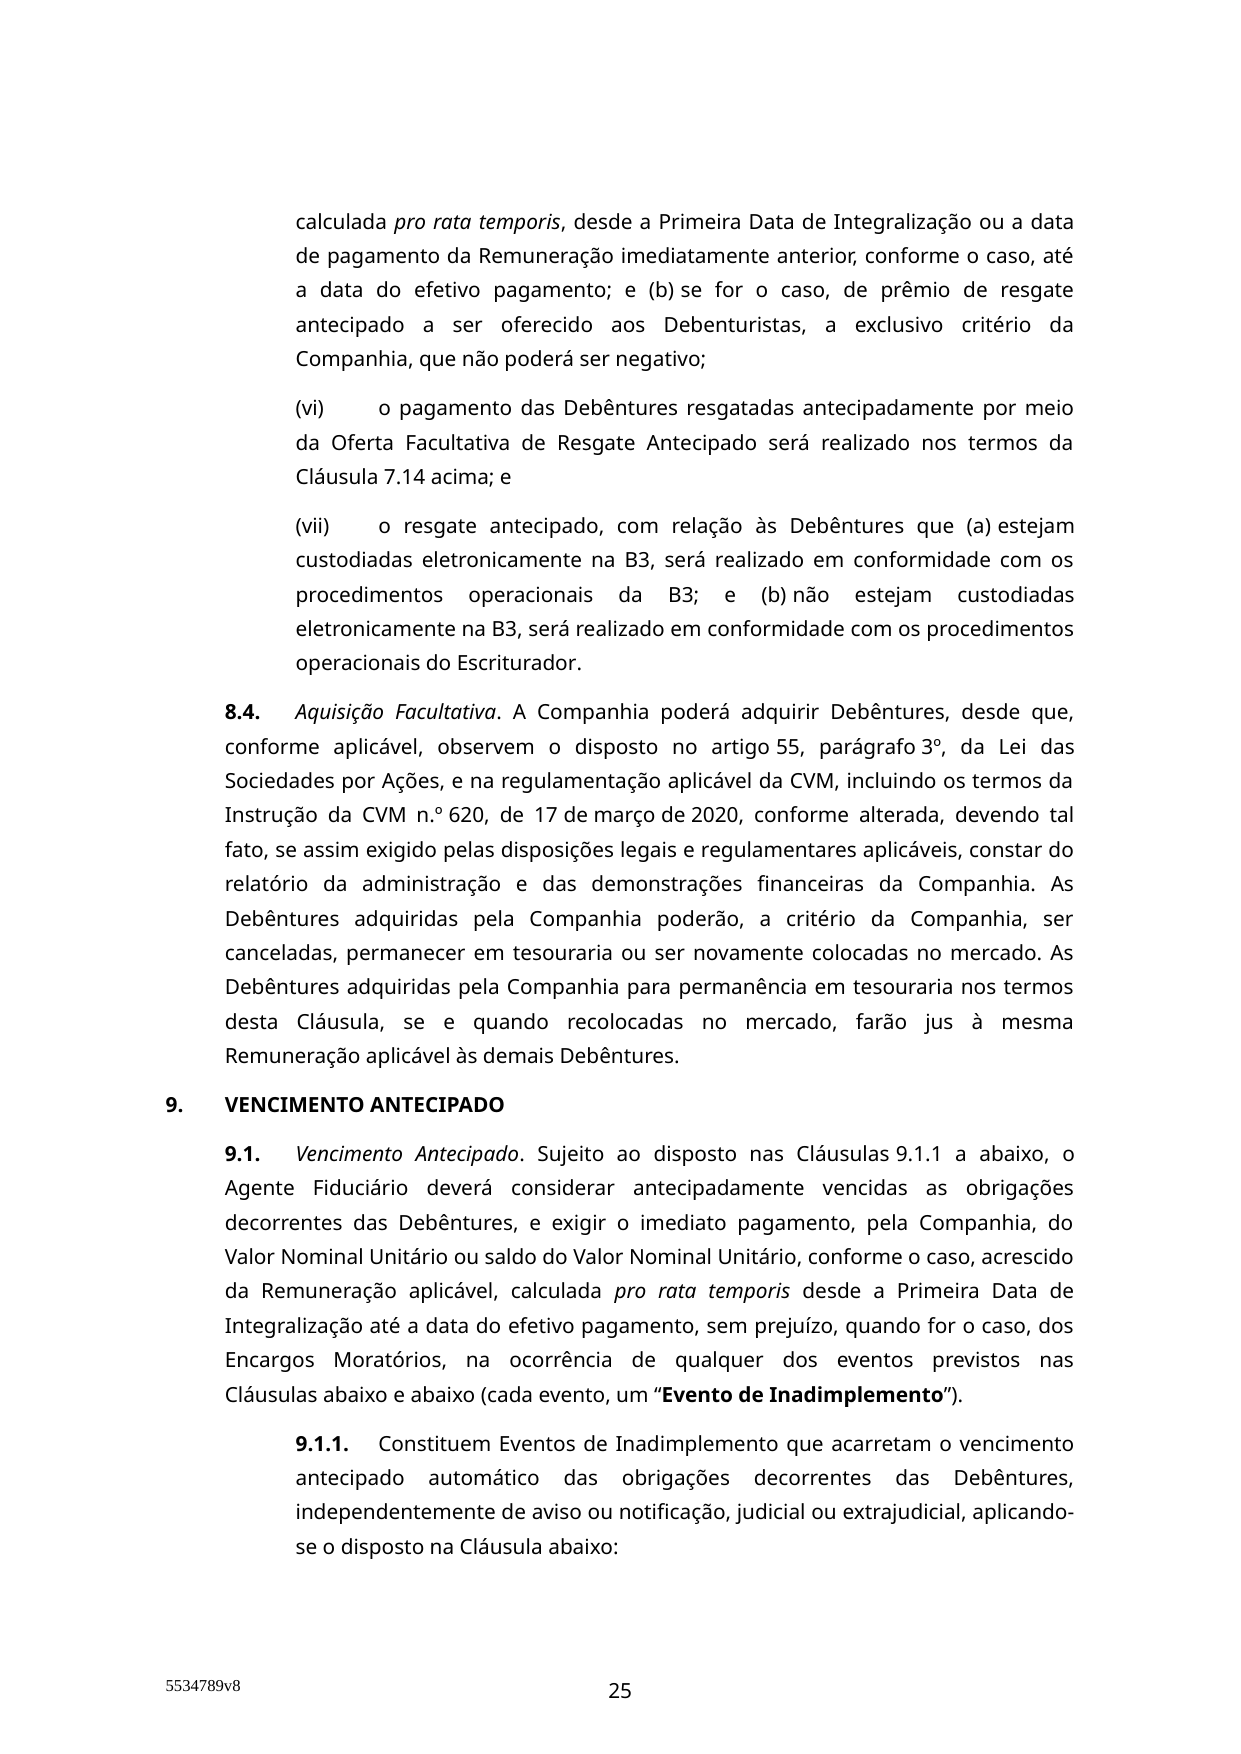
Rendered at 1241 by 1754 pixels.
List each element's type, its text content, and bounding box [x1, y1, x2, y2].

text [295, 207, 1075, 373]
text Aquisição Facultativa. A Companhia poderá adquirir Debêntures, desde que, conforme aplicável, observem o disposto no artigo 55, parágrafo 3º, da Lei das Sociedades por Ações, e na regulamentação aplicável da CVM, incluindo os termos da Instrução da CVM n.º 620, de 17 de março de 2020, conforme alterada, devendo tal fato, se assim exigido pelas disposições legais e regulamentares aplicáveis, constar do relatório da administração e das demonstrações financeiras da Companhia. As Debêntures adquiridas pela Companhia poderão, a critério da Companhia, ser canceladas, permanecer em tesouraria ou ser novamente colocadas no mercado. As Debêntures adquiridas pela Companhia para permanência em tesouraria nos termos desta Cláusula, se e quando recolocadas no mercado, farão jus à mesma Remuneração aplicável às demais Debêntures. [224, 697, 1075, 1069]
text o pagamento das Debêntures resgatadas antecipadamente por meio da Oferta Facultativa de Resgate Antecipado será realizado nos termos da Cláusula 7.14 acima; e [295, 393, 1075, 490]
text VENCIMENTO ANTECIPADO [165, 1090, 1075, 1118]
text o resgate antecipado, com relação às Debêntures que (a) estejam custodiadas eletronicamente na B3, será realizado em conformidade com os procedimentos operacionais da B3; e (b) não estejam custodiadas eletronicamente na B3, será realizado em conformidade com os procedimentos operacionais do Escriturador. [295, 511, 1075, 677]
text Vencimento Antecipado. Sujeito ao disposto nas Cláusulas 9.1.1 a 9.1.7 abaixo, o Agente Fiduciário deverá considerar antecipadamente vencidas as obrigações decorrentes das Debêntures, e exigir o imediato pagamento, pela Companhia, do Valor Nominal Unitário ou saldo do Valor Nominal Unitário, conforme o caso, acrescido da Remuneração aplicável, calculada pro rata temporis desde a Primeira Data de Integralização até a data do efetivo pagamento, sem prejuízo, quando for o caso, dos Encargos Moratórios, na ocorrência de qualquer dos eventos previstos nas Cláusulas 9.1.1 abaixo e 9.1.2 abaixo (cada evento, um “Evento de Inadimplemento”). [224, 1139, 1075, 1408]
text Constituem Eventos de Inadimplemento que acarretam o vencimento antecipado automático das obrigações decorrentes das Debêntures, independentemente de aviso ou notificação, judicial ou extrajudicial, aplicando-se o disposto na Cláusula 9.1.3 abaixo: [295, 1429, 1075, 1560]
